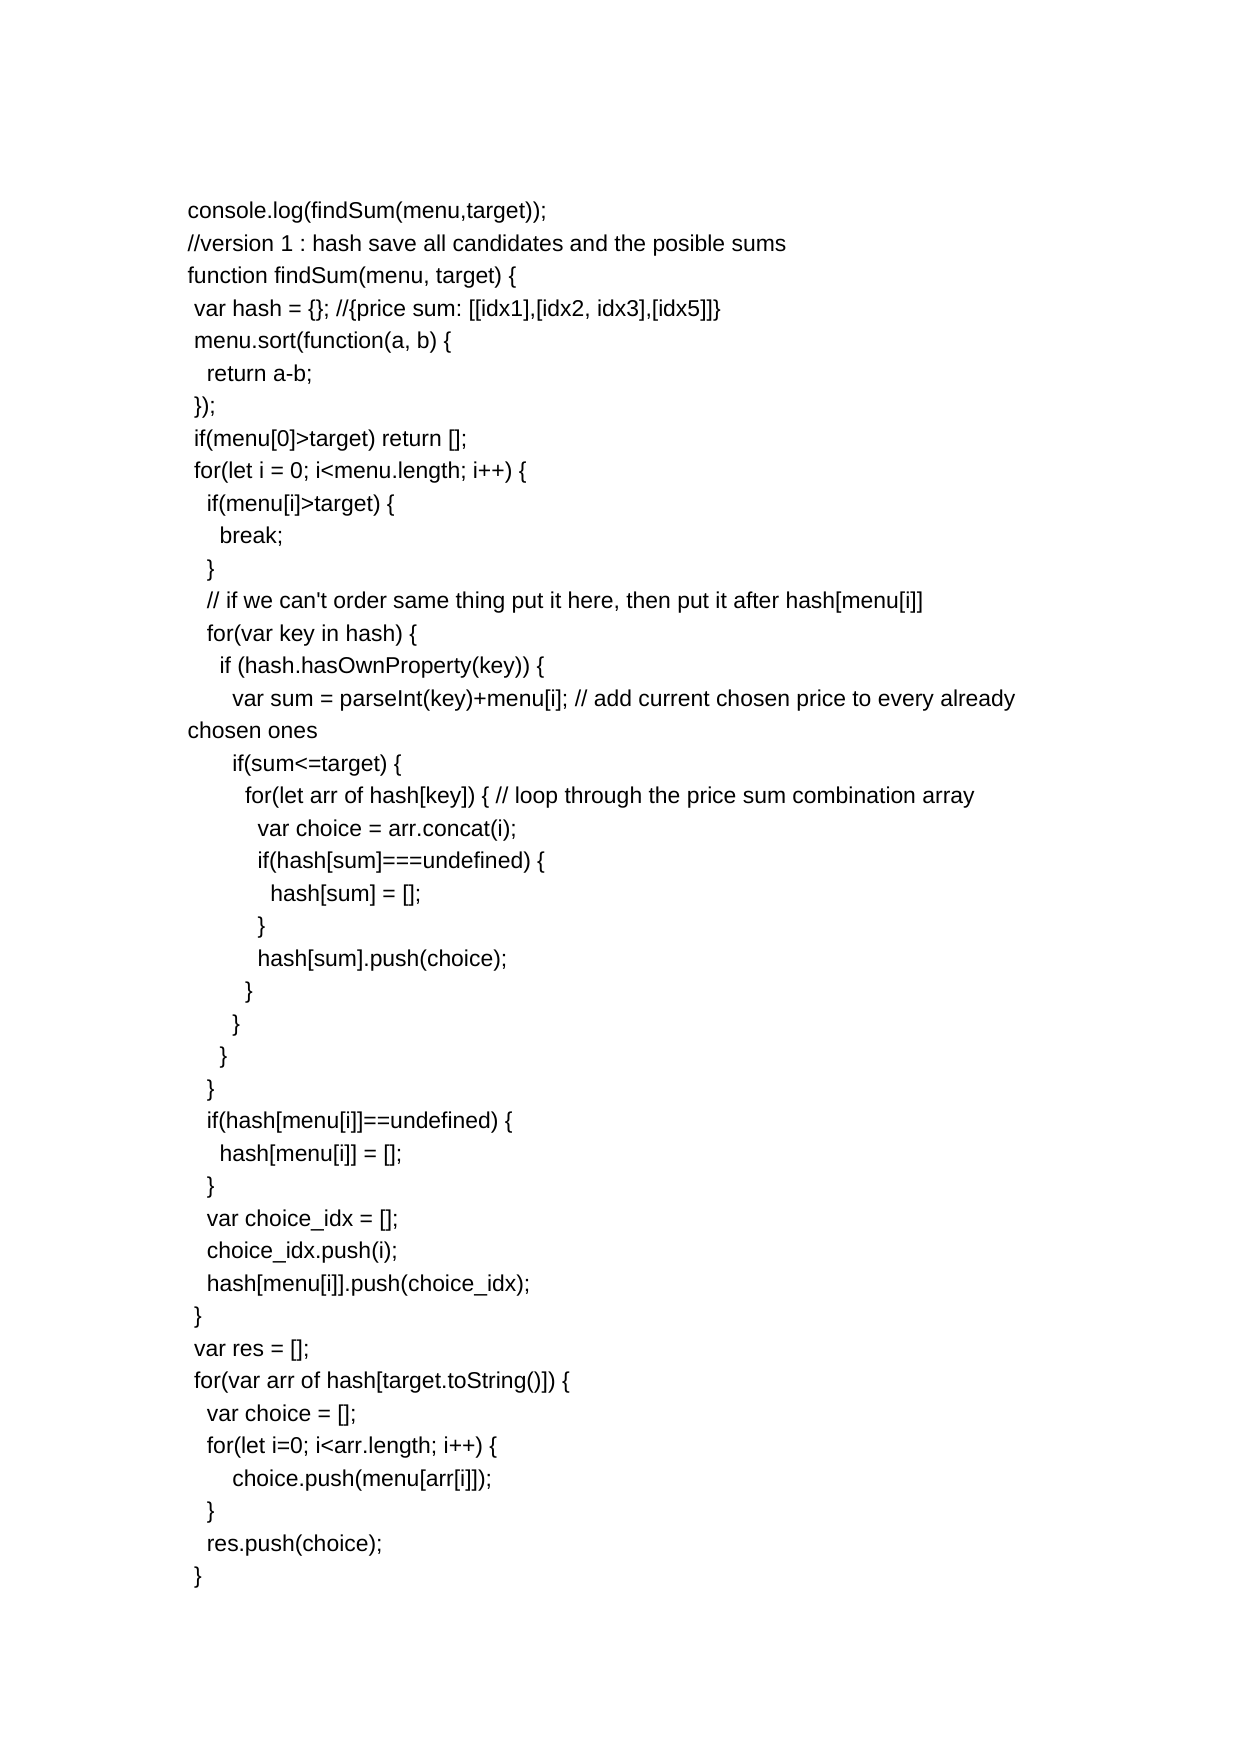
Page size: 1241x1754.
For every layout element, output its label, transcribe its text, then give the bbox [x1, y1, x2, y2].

text for(let arr of hash[key]) { // loop through the price sum combination array [187, 779, 1053, 812]
text if (hash.hasOwnProperty(key)) { [187, 649, 1053, 682]
text for(let i = 0; i<menu.length; i++) { [187, 454, 1053, 487]
text hash[menu[i]].push(choice_idx); [187, 1267, 1053, 1299]
text console.log(findSum(menu,target)); [187, 194, 1053, 227]
text hash[sum].push(choice); [187, 942, 1053, 974]
text } [187, 974, 1053, 1007]
text var sum = parseInt(key)+menu[i]; // add current chosen price to every already chosen ones [187, 682, 1053, 747]
text choice.push(menu[arr[i]]); [187, 1462, 1053, 1494]
text } [187, 1494, 1053, 1527]
text for(var arr of hash[target.toString()]) { [187, 1364, 1053, 1397]
text } [187, 1039, 1053, 1072]
text var hash = {}; //{price sum: [[idx1],[idx2, idx3],[idx5]]} [187, 292, 1053, 324]
text for(var key in hash) { [187, 617, 1053, 649]
text } [187, 1007, 1053, 1039]
text if(menu[i]>target) { [187, 487, 1053, 519]
text // if we can't order same thing put it here, then put it after hash[menu[i]] [187, 584, 1053, 617]
text } [187, 552, 1053, 584]
text for(let i=0; i<arr.length; i++) { [187, 1429, 1053, 1462]
text if(menu[0]>target) return []; [187, 422, 1053, 454]
text function findSum(menu, target) { [187, 259, 1053, 292]
text hash[sum] = []; [187, 877, 1053, 909]
text menu.sort(function(a, b) { [187, 324, 1053, 357]
text if(hash[menu[i]]==undefined) { [187, 1104, 1053, 1137]
text var res = []; [187, 1332, 1053, 1364]
text } [187, 909, 1053, 942]
text var choice = []; [187, 1397, 1053, 1429]
text } [187, 1169, 1053, 1202]
text return a-b; [187, 357, 1053, 389]
text if(sum<=target) { [187, 747, 1053, 779]
text //version 1 : hash save all candidates and the posible sums [187, 227, 1053, 259]
text choice_idx.push(i); [187, 1234, 1053, 1267]
text var choice_idx = []; [187, 1202, 1053, 1234]
text break; [187, 519, 1053, 552]
text res.push(choice); [187, 1527, 1053, 1559]
text }); [187, 389, 1053, 422]
text } [187, 1559, 1053, 1592]
text var choice = arr.concat(i); [187, 812, 1053, 844]
text if(hash[sum]===undefined) { [187, 844, 1053, 877]
text hash[menu[i]] = []; [187, 1137, 1053, 1169]
text } [187, 1072, 1053, 1104]
text } [187, 1299, 1053, 1332]
